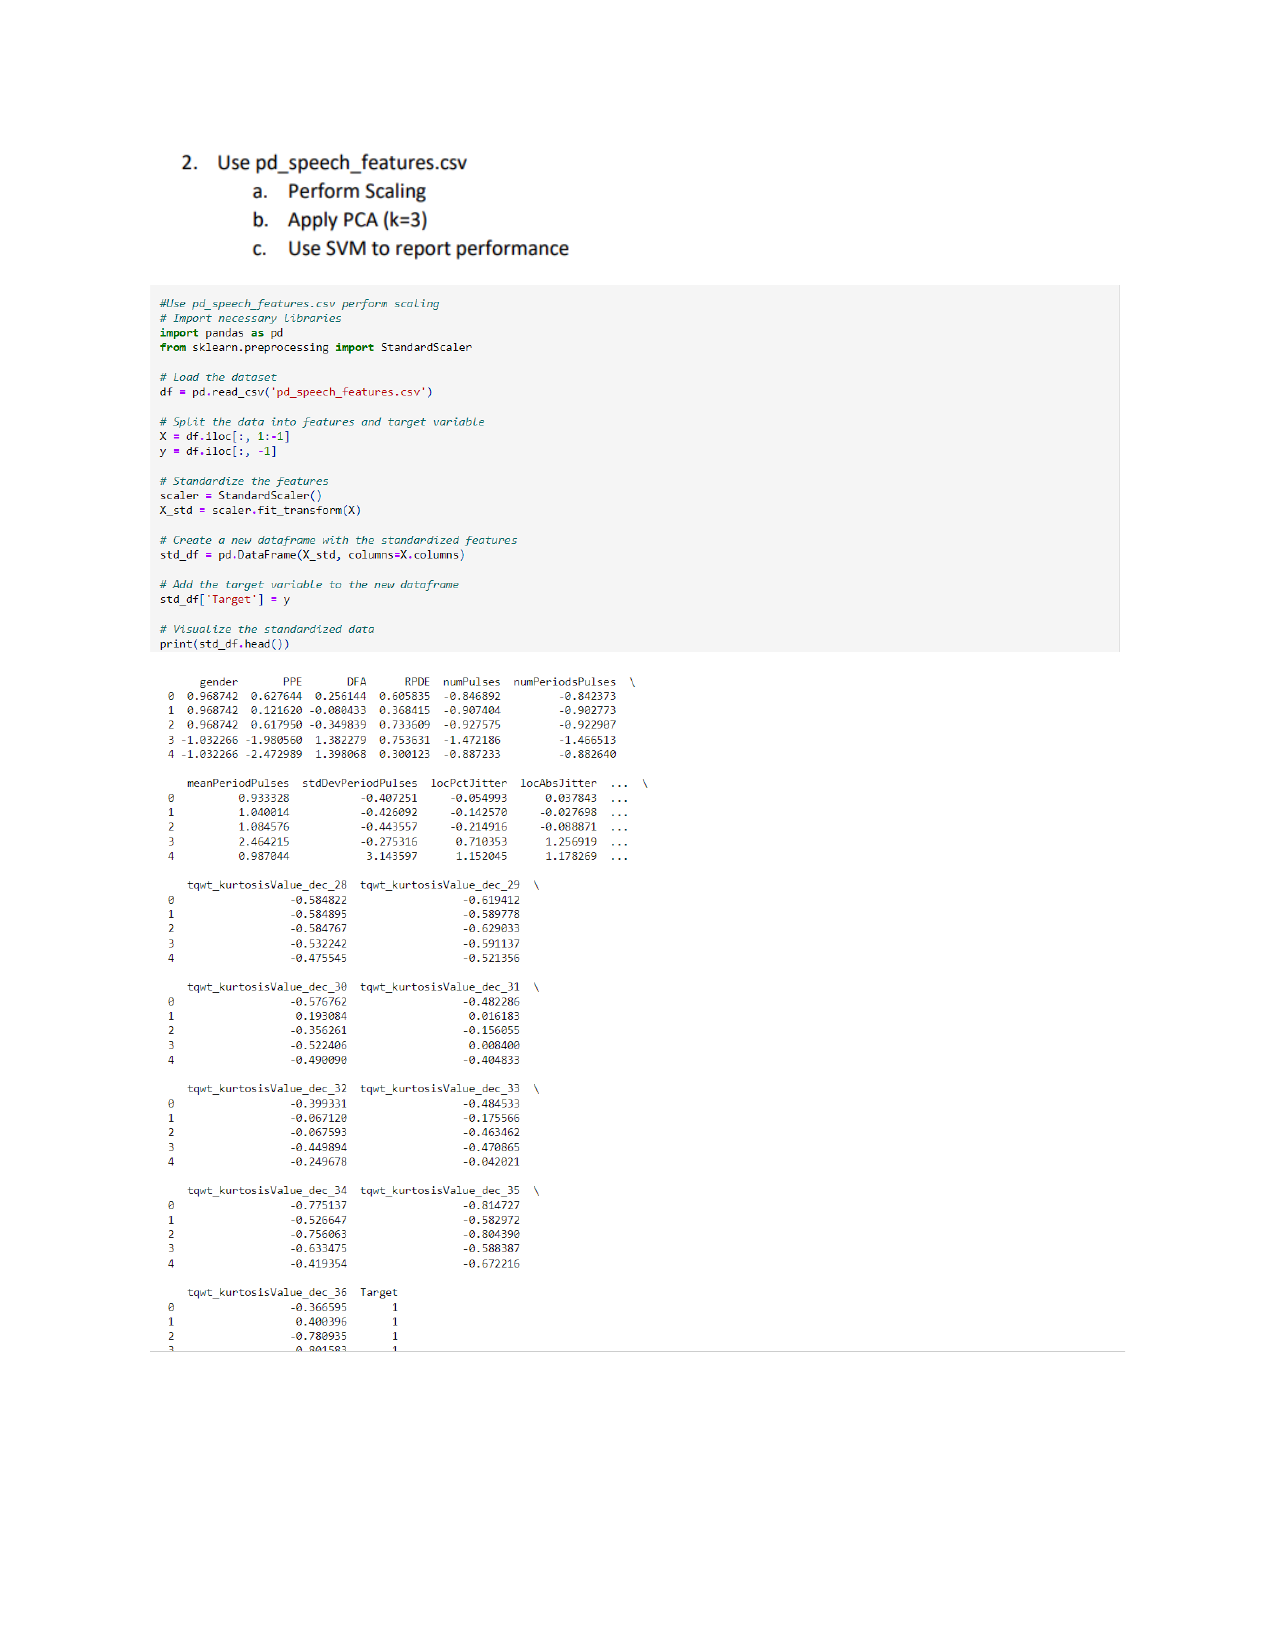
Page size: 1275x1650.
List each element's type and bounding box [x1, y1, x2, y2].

picture [150, 670, 1125, 1353]
picture [150, 285, 1125, 652]
picture [150, 150, 1125, 267]
